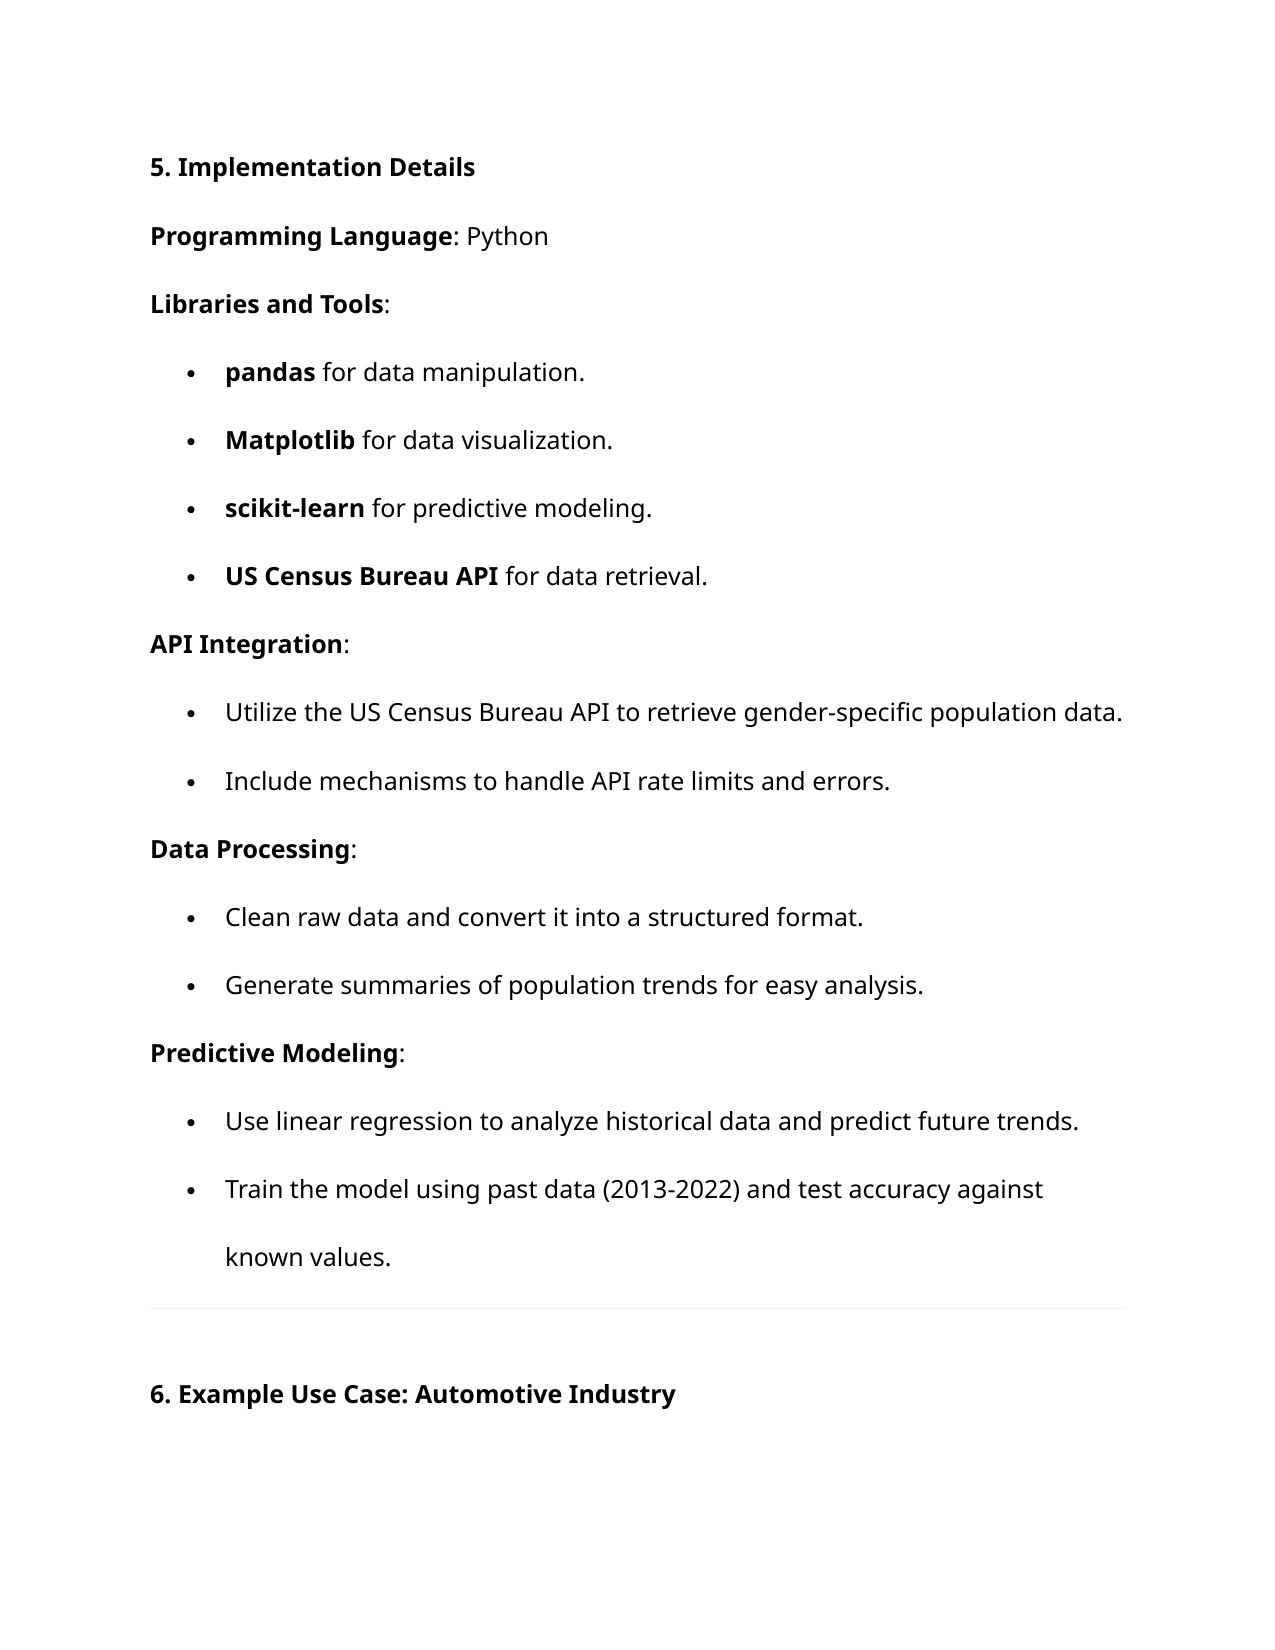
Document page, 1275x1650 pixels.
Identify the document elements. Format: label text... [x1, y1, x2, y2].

list Generate summaries of population trends for easy analysis. [187, 967, 1125, 1002]
text Data Processing: [150, 831, 1125, 865]
text 6. Example Use Case: Automotive Industry [150, 1376, 1125, 1410]
list Use linear regression to analyze historical data and predict future trends. [187, 1104, 1125, 1138]
list scikit-learn for predictive modeling. [187, 491, 1125, 525]
list Utilize the US Census Bureau API to retrieve gender-specific population data. [187, 695, 1125, 729]
list US Census Bureau API for data retrieval. [187, 559, 1125, 593]
text API Integration: [150, 627, 1125, 661]
list Matplotlib for data visualization. [187, 422, 1125, 457]
list Include mechanisms to handle API rate limits and errors. [187, 763, 1125, 797]
text 5. Implementation Details [150, 150, 1125, 184]
list pandas for data manipulation. [187, 354, 1125, 388]
list Train the model using past data (2013-2022) and test accuracy against known values. [187, 1172, 1125, 1274]
text Predictive Modeling: [150, 1036, 1125, 1070]
text Programming Language: Python Libraries and Tools: [150, 218, 1125, 320]
list Clean raw data and convert it into a structured format. [187, 899, 1125, 933]
